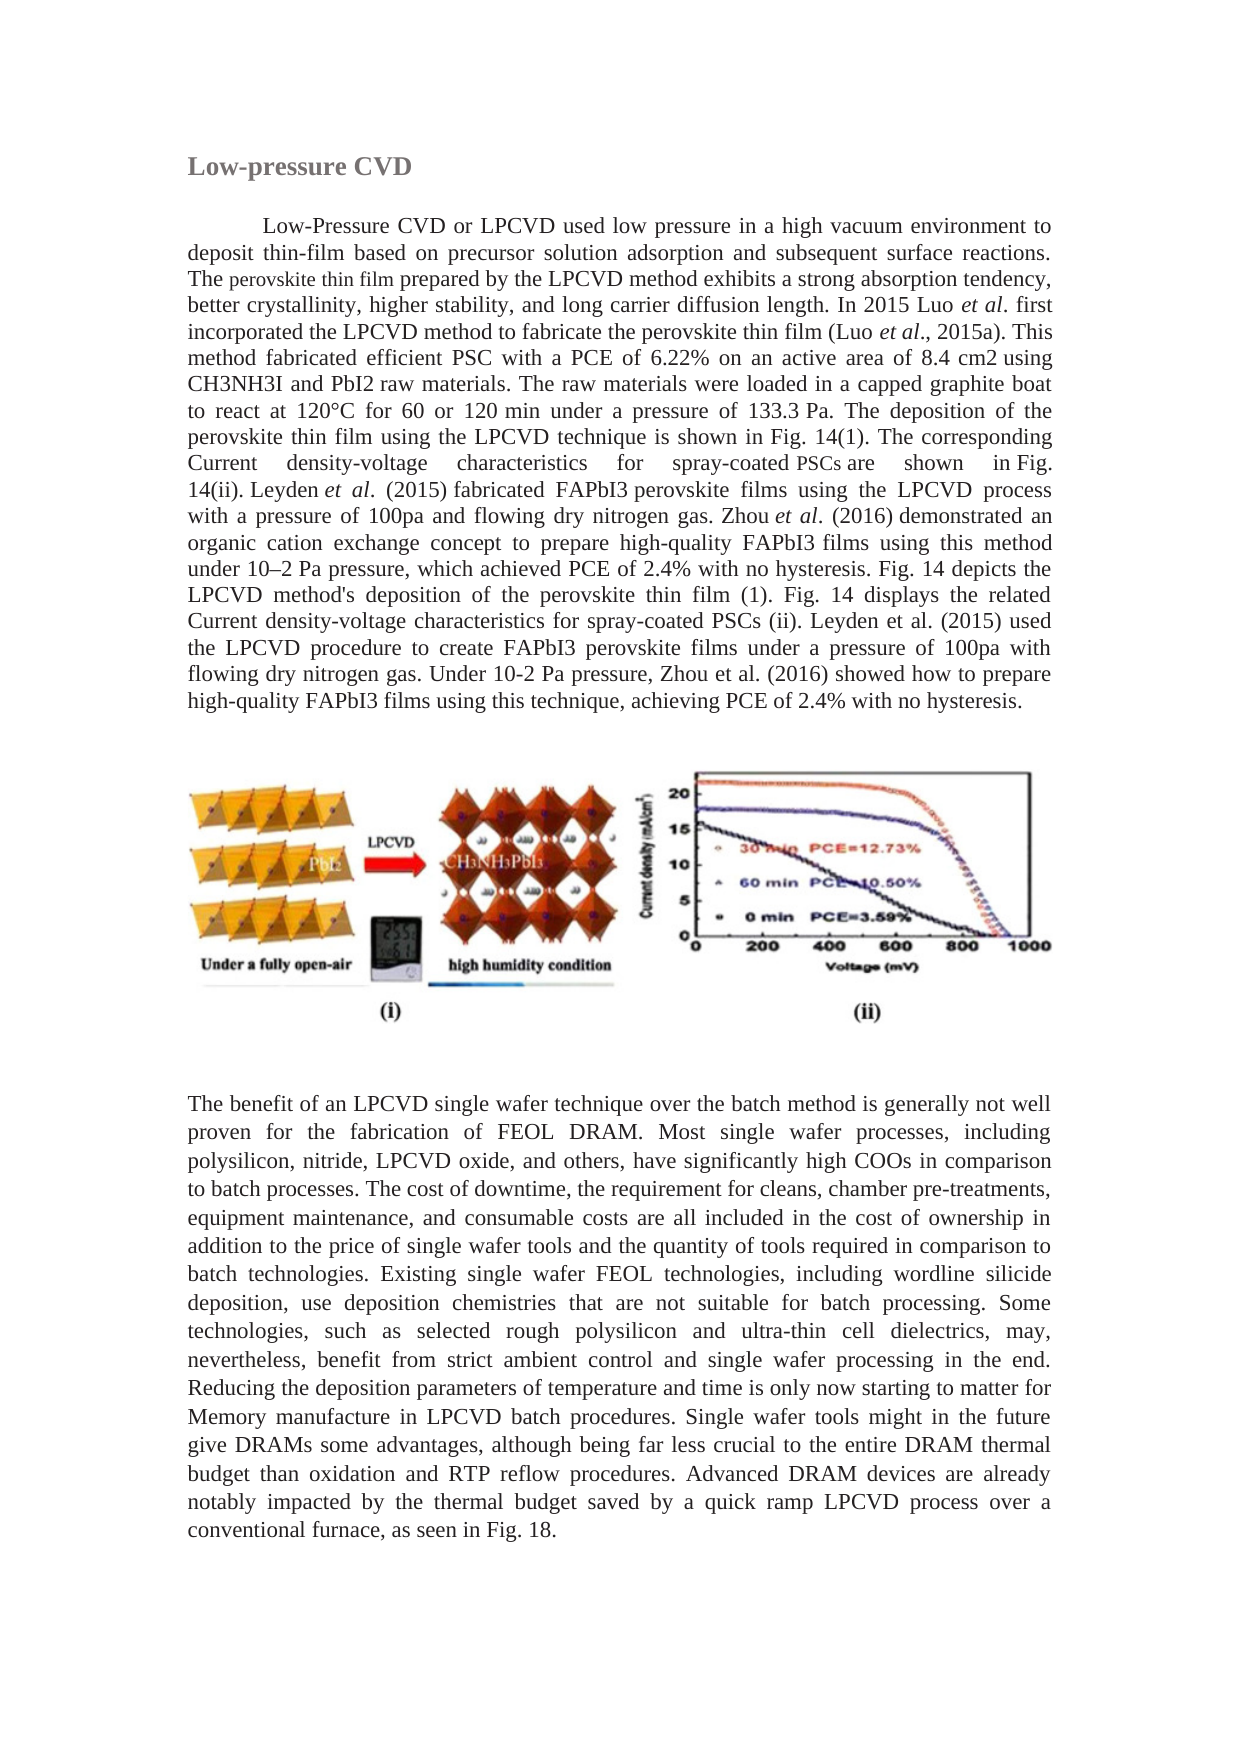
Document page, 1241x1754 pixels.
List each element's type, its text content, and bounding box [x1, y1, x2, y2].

picture [187, 769, 1053, 1024]
text Low-Pressure CVD or LPCVD used low pressure in a high vacuum environment to deposit thin-film based on precursor solution adsorption and subsequent surface reactions. The perovskite thin film prepared by the LPCVD method exhibits a strong absorption tendency, better crystallinity, higher stability, and long carrier diffusion length. In 2015 Luo et al. first incorporated the LPCVD method to fabricate the perovskite thin film (Luo et al., 2015a). This method fabricated efficient PSC with a PCE of 6.22% on an active area of 8.4 cm2 using CH3NH3I and PbI2 raw materials. The raw materials were loaded in a capped graphite boat to react at 120°C for 60 or 120 min under a pressure of 133.3 Pa. The deposition of the perovskite thin film using the LPCVD technique is shown in Fig. 14(1). The corresponding Current density-voltage characteristics for spray-coated PSCs are shown in Fig. 14(ii). Leyden et al. (2015) fabricated FAPbI3 perovskite films using the LPCVD process with a pressure of 100pa and flowing dry nitrogen gas. Zhou et al. (2016) demonstrated an organic cation exchange concept to prepare high-quality FAPbI3 films using this method under 10–2 Pa pressure, which achieved PCE of 2.4% with no hysteresis. Fig. 14 depicts the LPCVD method's deposition of the perovskite thin film (1). Fig. 14 displays the related Current density-voltage characteristics for spray-coated PSCs (ii). Leyden et al. (2015) used the LPCVD procedure to create FAPbI3 perovskite films under a pressure of 100pa with flowing dry nitrogen gas. Under 10-2 Pa pressure, Zhou et al. (2016) showed how to prepare high-quality FAPbI3 films using this technique, achieving PCE of 2.4% with no hysteresis. [187, 212, 1053, 713]
text The benefit of an LPCVD single wafer technique over the batch method is generally not well proven for the fabrication of FEOL DRAM. Most single wafer processes, including polysilicon, nitride, LPCVD oxide, and others, have significantly high COOs in comparison to batch processes. The cost of downtime, the requirement for cleans, chamber pre-treatments, equipment maintenance, and consumable costs are all included in the cost of ownership in addition to the price of single wafer tools and the quantity of tools required in comparison to batch technologies. Existing single wafer FEOL technologies, including wordline silicide deposition, use deposition chemistries that are not suitable for batch processing. Some technologies, such as selected rough polysilicon and ultra-thin cell dielectrics, may, nevertheless, benefit from strict ambient control and single wafer processing in the end. Reducing the deposition parameters of temperature and time is only now starting to matter for Memory manufacture in LPCVD batch procedures. Single wafer tools might in the future give DRAMs some advantages, although being far less crucial to the entire DRAM thermal budget than oxidation and RTP reflow procedures. Advanced DRAM devices are already notably impacted by the thermal budget saved by a quick ramp LPCVD process over a conventional furnace, as seen in Fig. 18. [187, 1090, 1053, 1543]
text Low-pressure CVD [187, 150, 1053, 181]
